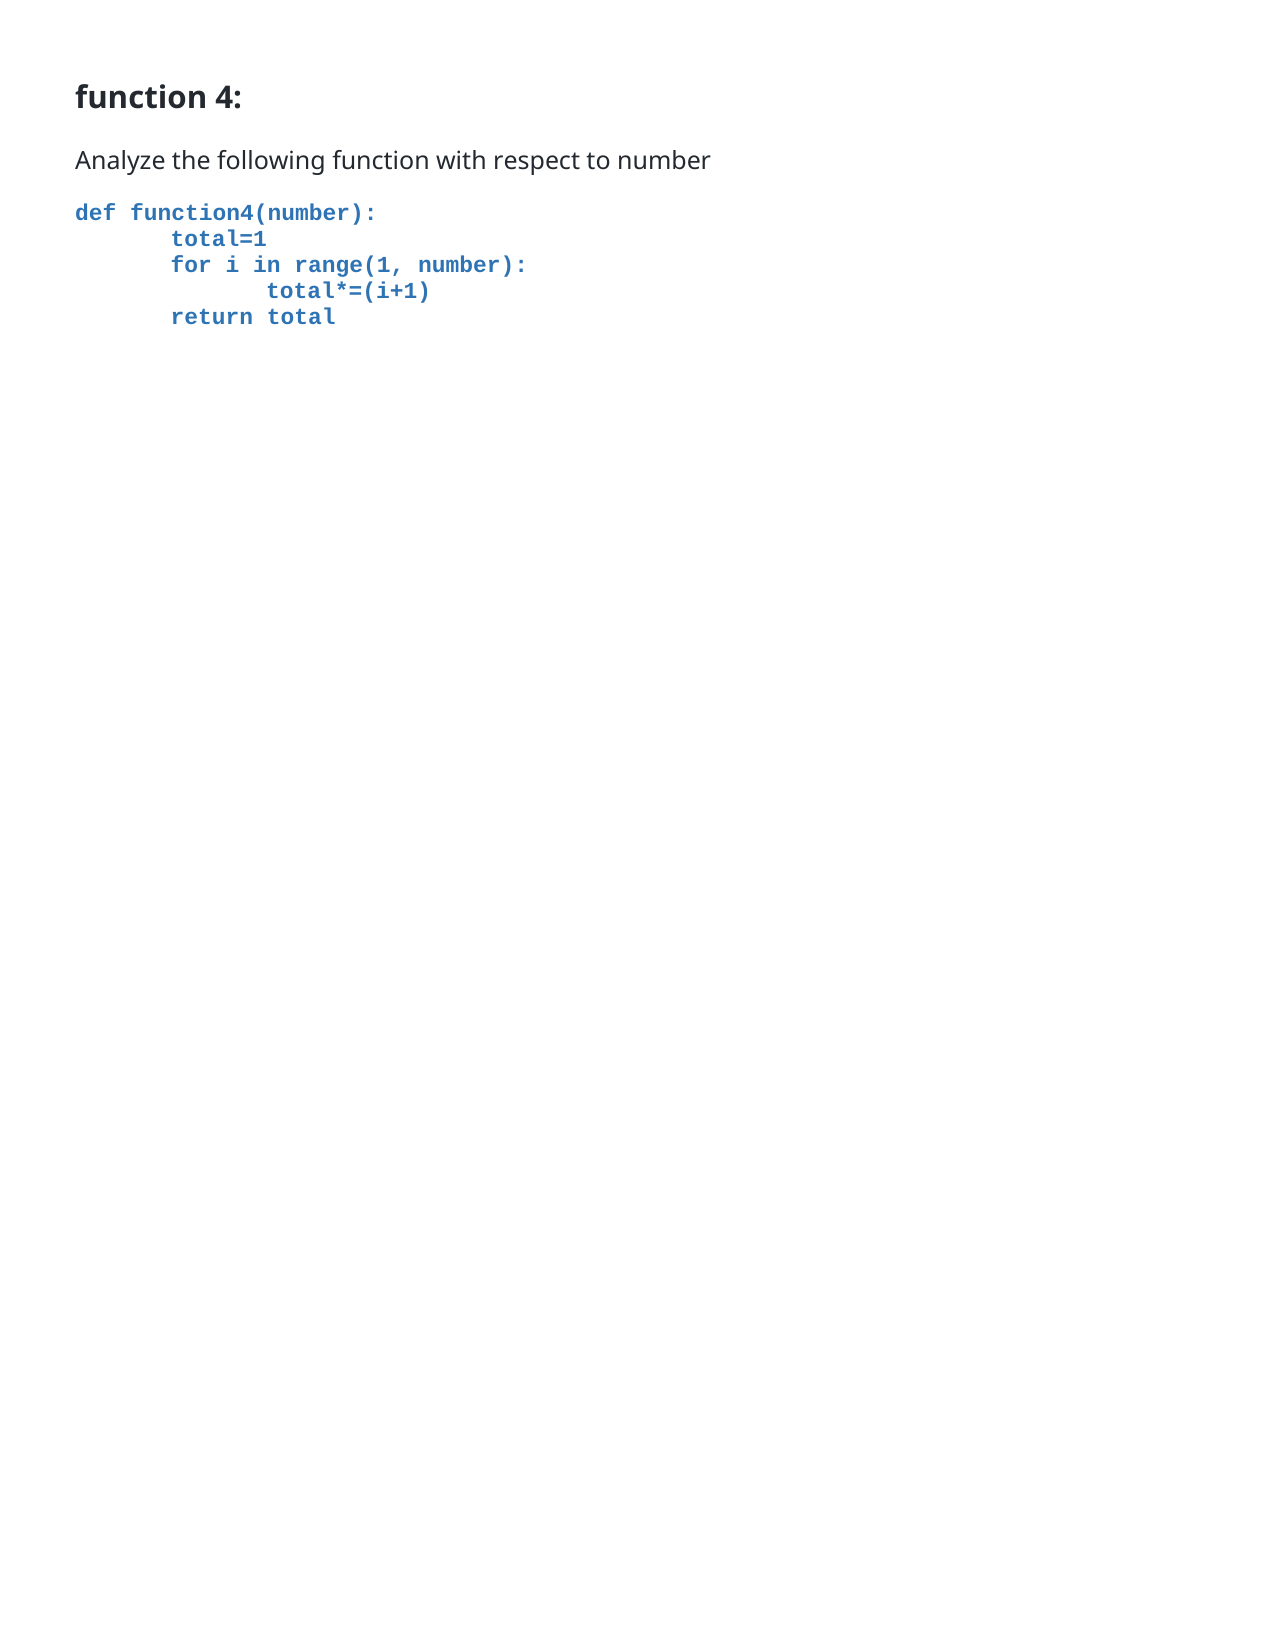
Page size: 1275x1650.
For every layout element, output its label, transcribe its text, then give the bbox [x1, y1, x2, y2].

text for i in range(1, number): [75, 253, 1200, 279]
text Analyze the following function with respect to number [75, 143, 1200, 177]
text function 4: [75, 75, 1200, 118]
text total*=(i+1) [75, 279, 1200, 305]
text return total [75, 305, 1200, 331]
text total=1 [75, 228, 1200, 253]
text def function4(number): [75, 202, 1200, 228]
